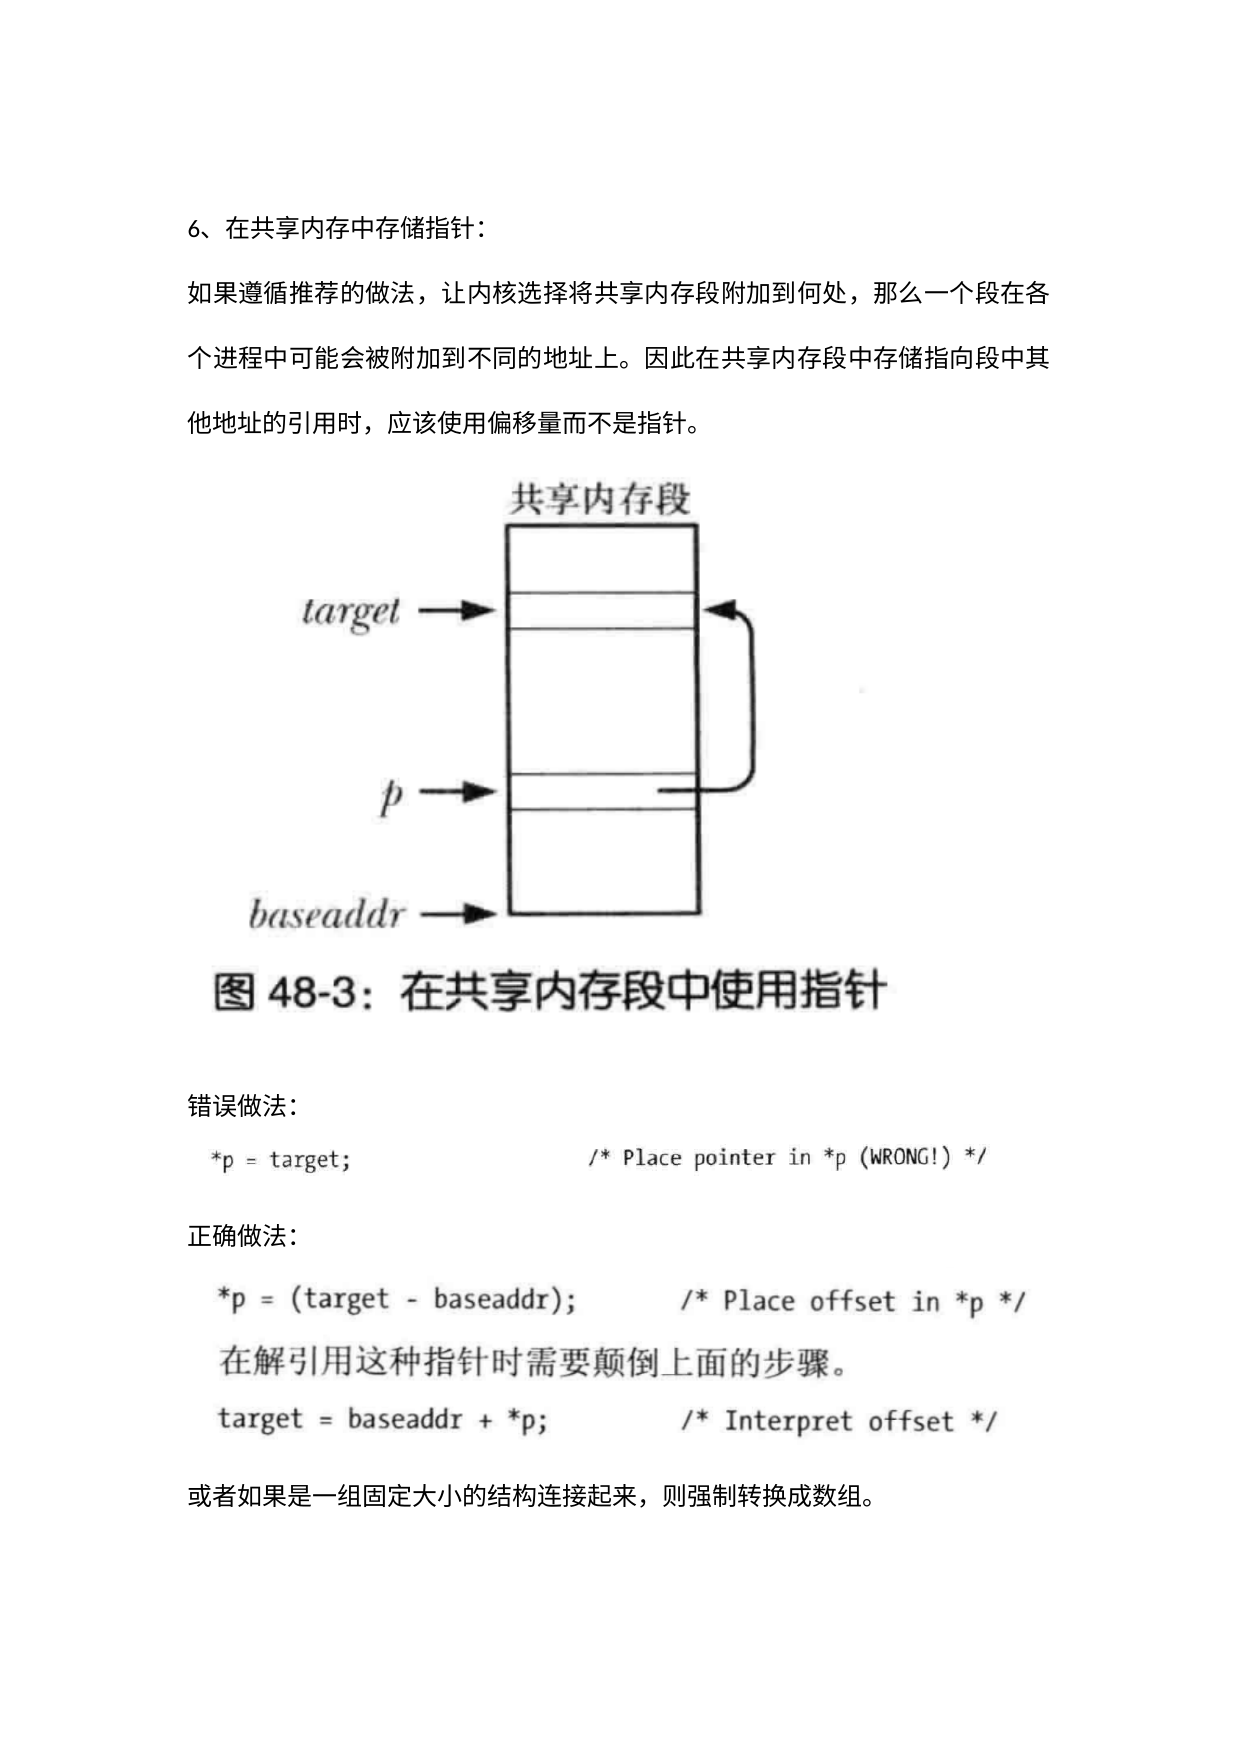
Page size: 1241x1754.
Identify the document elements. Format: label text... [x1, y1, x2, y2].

list 错误做法： [187, 1072, 1053, 1137]
list 或者如果是一组固定大小的结构连接起来，则强制转换成数组。 [187, 1462, 1053, 1527]
list 在共享内存中存储指针： [187, 194, 1053, 259]
picture [187, 1267, 1053, 1445]
list 如果遵循推荐的做法，让内核选择将共享内存段附加到何处，那么一个段在各个进程中可能会被附加到不同的地址上。因此在共享内存段中存储指向段中其他地址的引用时，应该使用偏移量而不是指针。 [187, 259, 1053, 454]
list 正确做法： [187, 1202, 1053, 1267]
picture [187, 1137, 1052, 1182]
picture [187, 454, 908, 1044]
